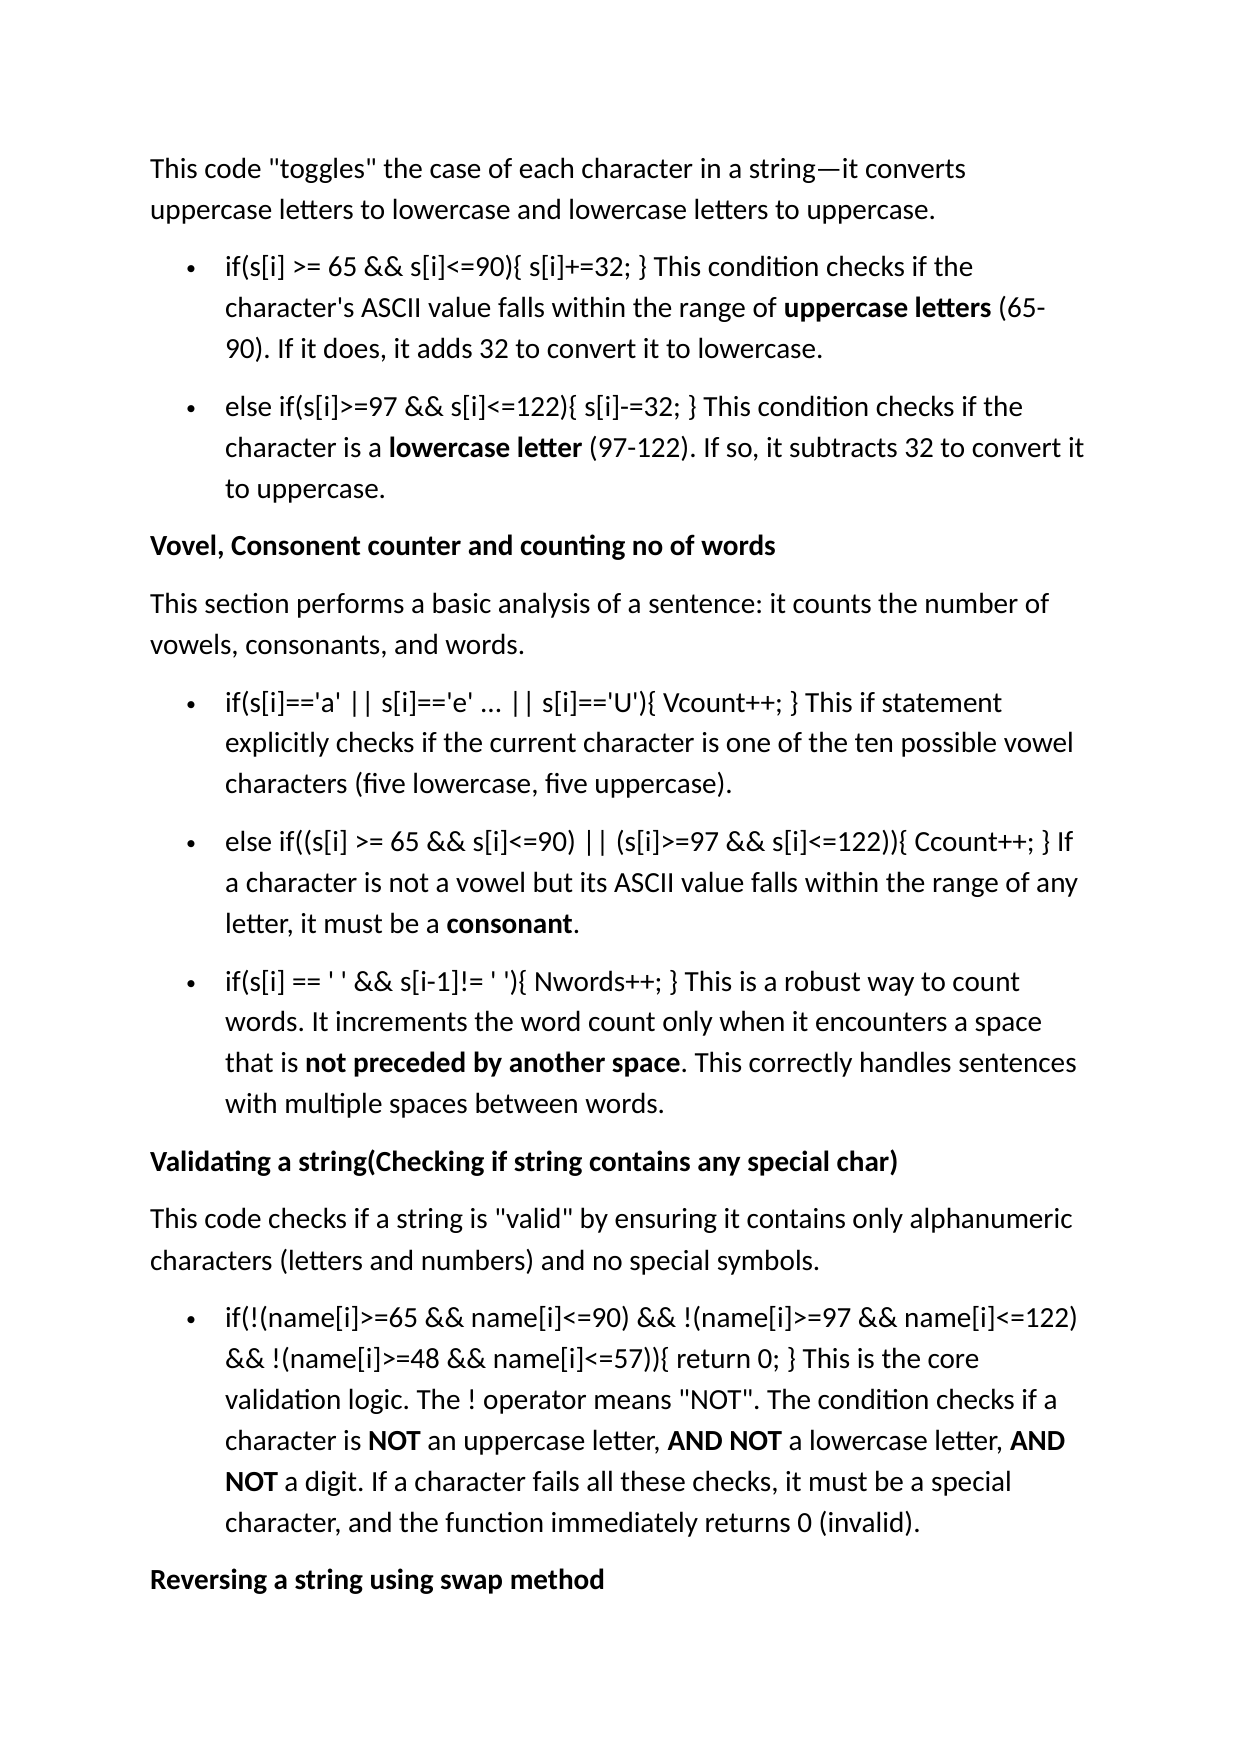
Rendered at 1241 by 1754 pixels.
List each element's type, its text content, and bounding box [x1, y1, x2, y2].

text Vovel, Consonent counter and counting no of words [150, 527, 1090, 563]
list if(s[i] == ' ' && s[i-1]!= ' '){ Nwords++; } This is a robust way to count words. It increments the word count only when it encounters a space that is not preceded by another space. This correctly handles sentences with multiple spaces between words. [187, 963, 1090, 1121]
list if(!(name[i]>=65 && name[i]<=90) && !(name[i]>=97 && name[i]<=122) && !(name[i]>=48 && name[i]<=57)){ return 0; } This is the core validation logic. The ! operator means "NOT". The condition checks if a character is NOT an uppercase letter, AND NOT a lowercase letter, AND NOT a digit. If a character fails all these checks, it must be a special character, and the function immediately returns 0 (invalid). [187, 1299, 1090, 1539]
text Validating a string(Checking if string contains any special char) [150, 1143, 1090, 1179]
text This code "toggles" the case of each character in a string—it converts uppercase letters to lowercase and lowercase letters to uppercase. [150, 150, 1090, 227]
list else if(s[i]>=97 && s[i]<=122){ s[i]-=32; } This condition checks if the character is a lowercase letter (97-122). If so, it subtracts 32 to convert it to uppercase. [187, 388, 1090, 506]
list if(s[i]=='a' || s[i]=='e' ... || s[i]=='U'){ Vcount++; } This if statement explicitly checks if the current character is one of the ten possible vowel characters (five lowercase, five uppercase). [187, 684, 1090, 801]
list else if((s[i] >= 65 && s[i]<=90) || (s[i]>=97 && s[i]<=122)){ Ccount++; } If a character is not a vowel but its ASCII value falls within the range of any letter, it must be a consonant. [187, 823, 1090, 941]
list if(s[i] >= 65 && s[i]<=90){ s[i]+=32; } This condition checks if the character's ASCII value falls within the range of uppercase letters (65-90). If it does, it adds 32 to convert it to lowercase. [187, 248, 1090, 366]
text This code checks if a string is "valid" by ensuring it contains only alphanumeric characters (letters and numbers) and no special symbols. [150, 1201, 1090, 1277]
text Reversing a string using swap method [150, 1561, 1090, 1597]
text This section performs a basic analysis of a sentence: it counts the number of vowels, consonants, and words. [150, 585, 1090, 662]
